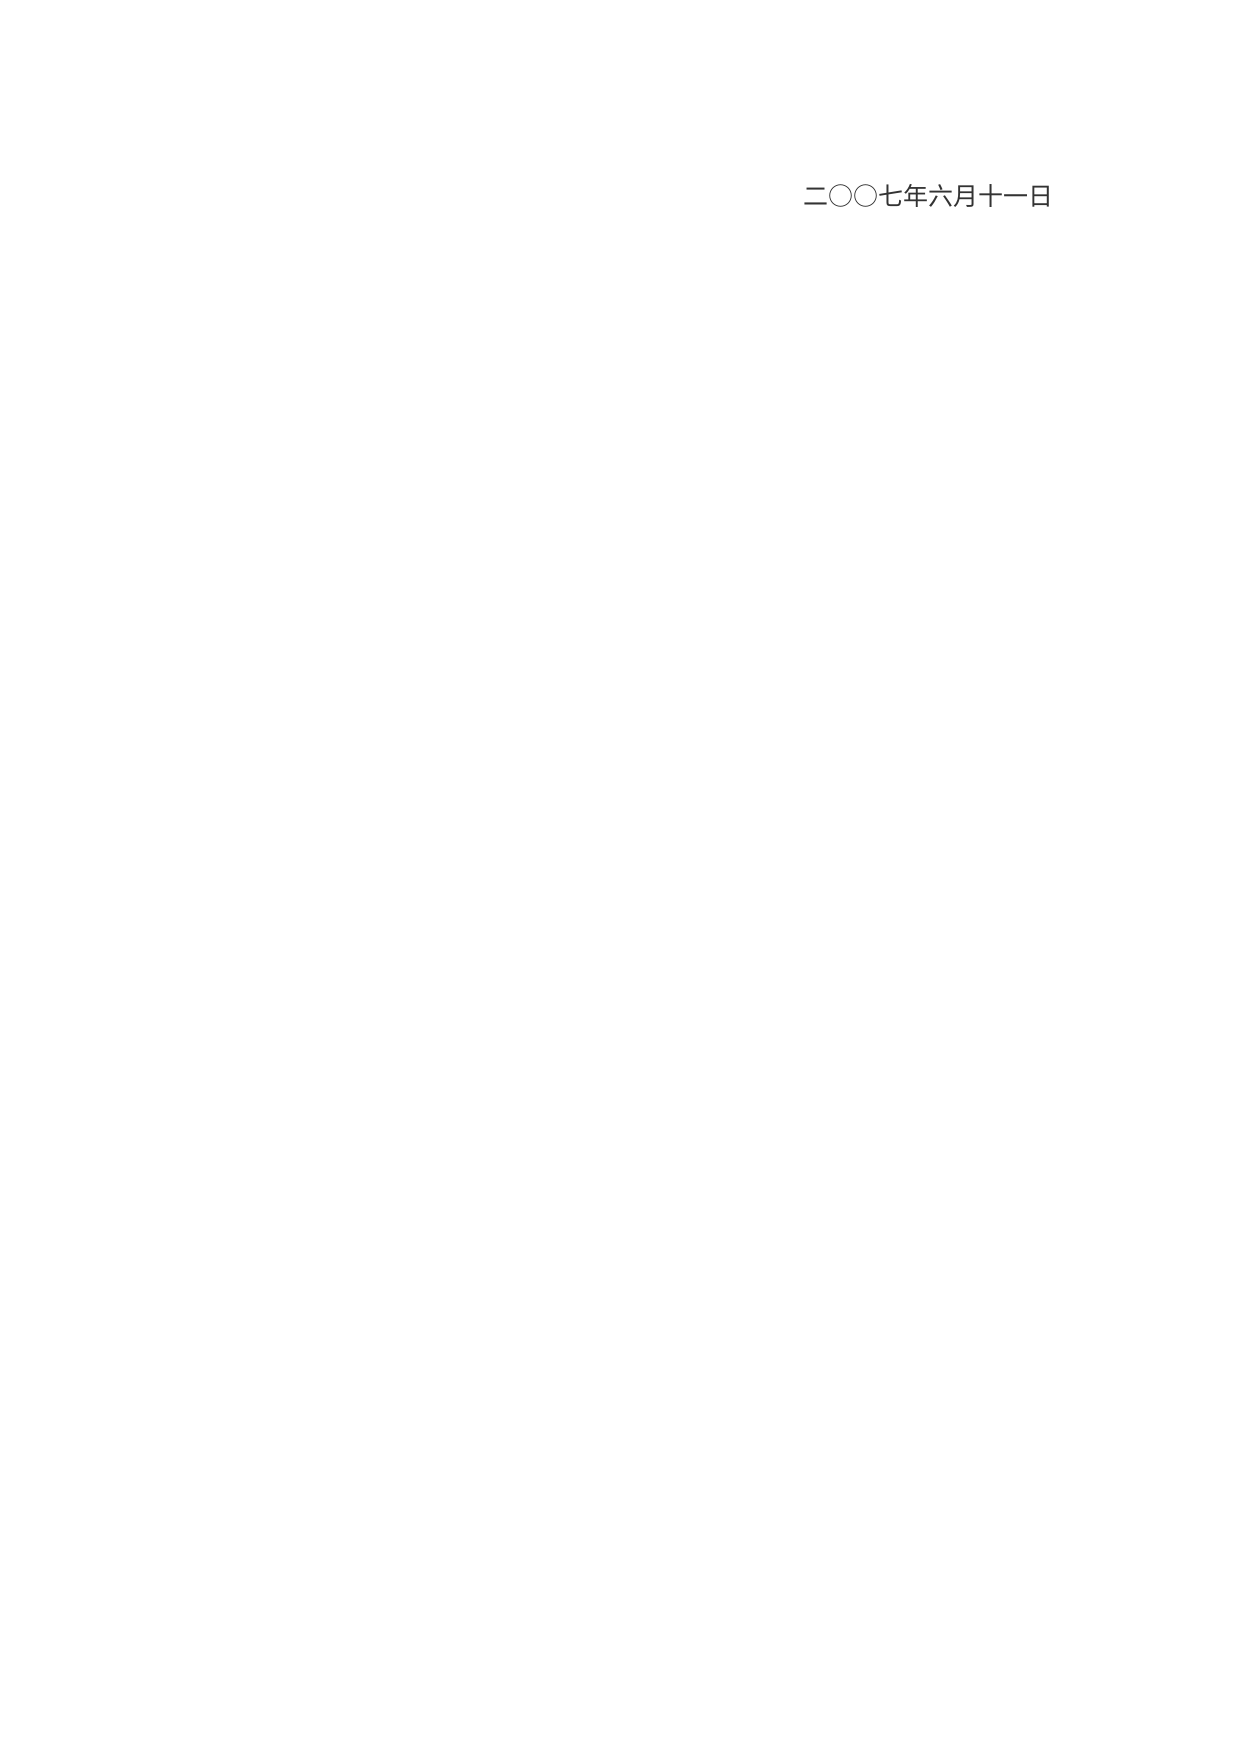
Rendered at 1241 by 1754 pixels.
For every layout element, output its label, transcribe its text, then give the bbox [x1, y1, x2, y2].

text 二○○七年六月十一日 [187, 162, 1053, 227]
